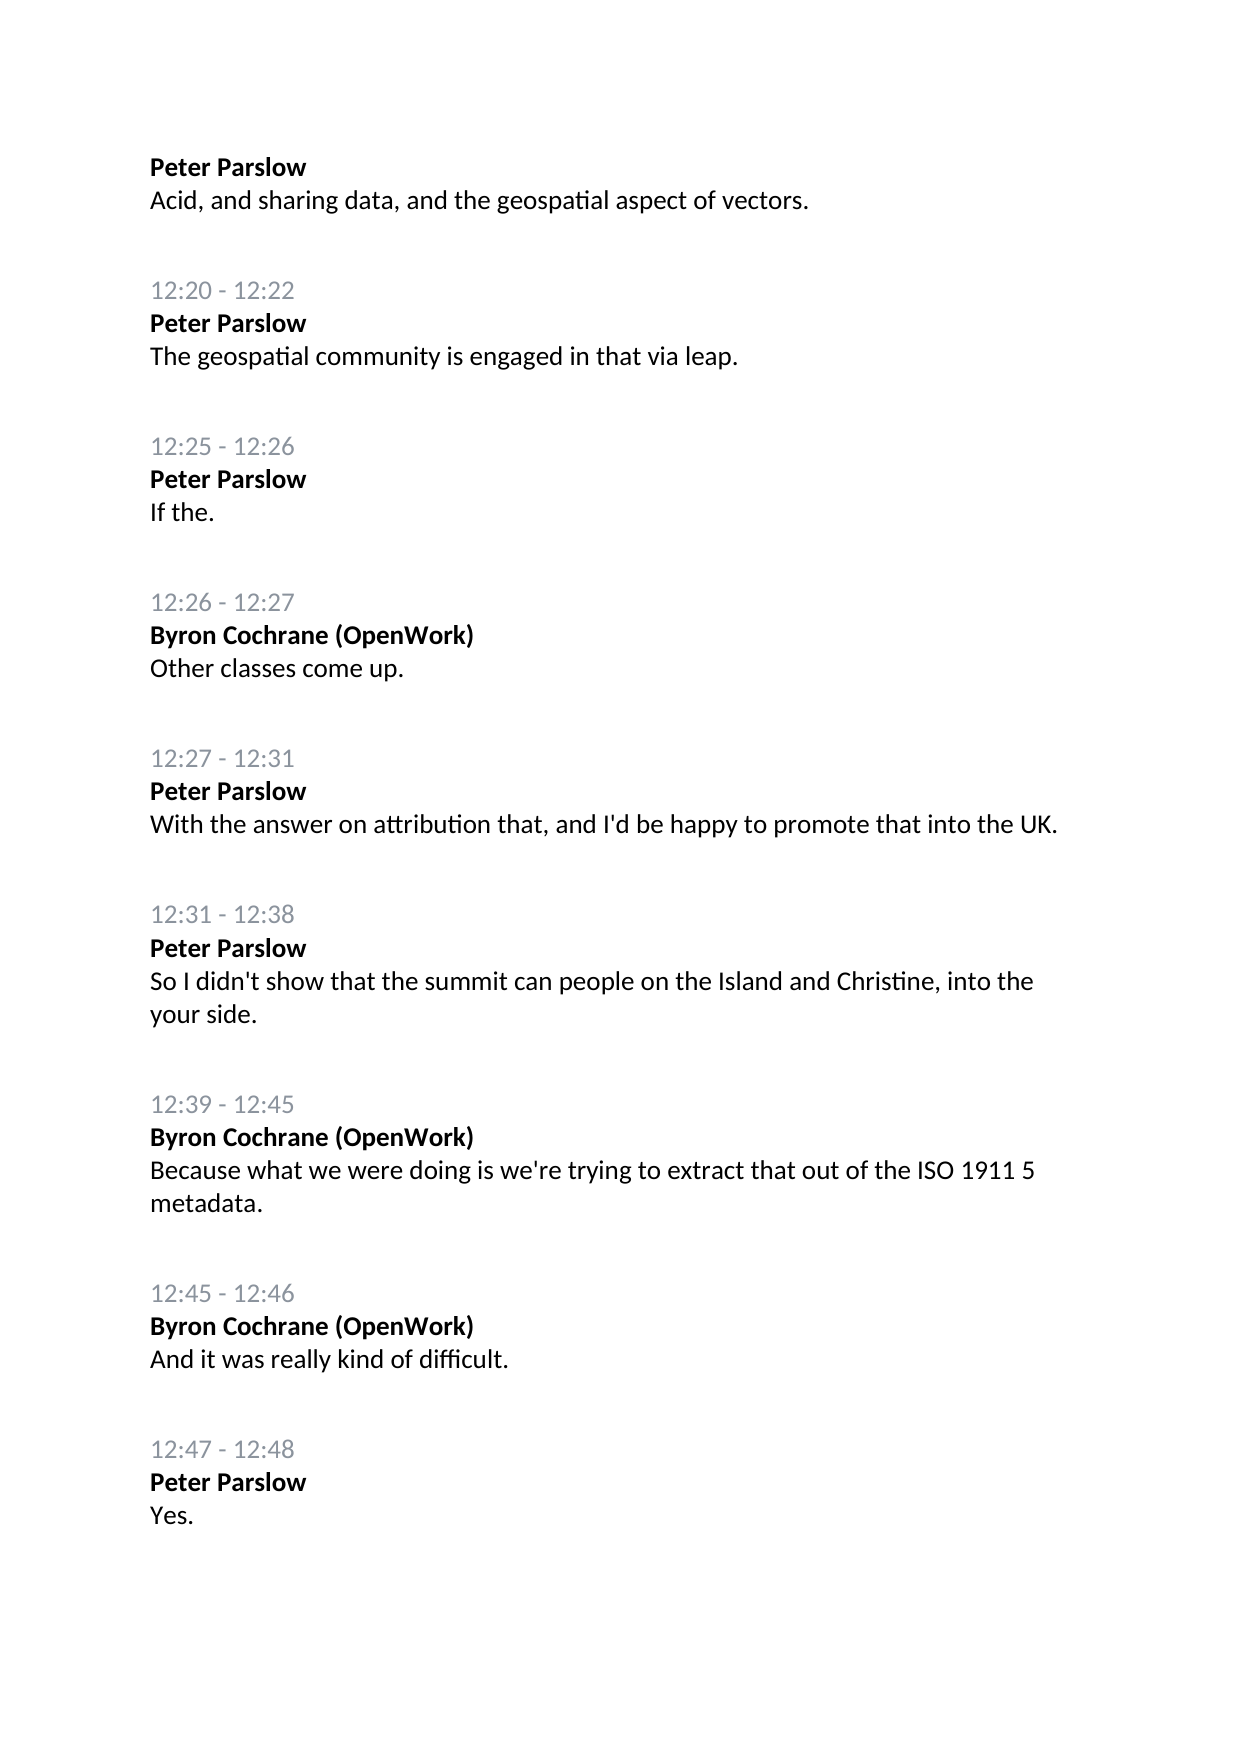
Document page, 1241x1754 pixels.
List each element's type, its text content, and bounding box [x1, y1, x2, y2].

text 12:47 - 12:48 Peter Parslow Yes. [150, 1399, 1090, 1555]
text 12:27 - 12:31 Peter Parslow With the answer on attribution that, and I'd be happy to promote that into the UK. [150, 708, 1090, 865]
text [150, 150, 1090, 240]
text 12:31 - 12:38 Peter Parslow So I didn't show that the summit can people on the Island and Christine, into the your side. [150, 865, 1090, 1054]
text 12:45 - 12:46 Byron Cochrane (OpenWork) And it was really kind of difficult. [150, 1243, 1090, 1399]
text 12:39 - 12:45 Byron Cochrane (OpenWork) Because what we were doing is we're trying to extract that out of the ISO 1911 5 metadata. [150, 1054, 1090, 1243]
text 12:26 - 12:27 Byron Cochrane (OpenWork) Other classes come up. [150, 552, 1090, 708]
text 12:25 - 12:26 Peter Parslow If the. [150, 396, 1090, 552]
text 12:20 - 12:22 Peter Parslow The geospatial community is engaged in that via leap. [150, 240, 1090, 396]
